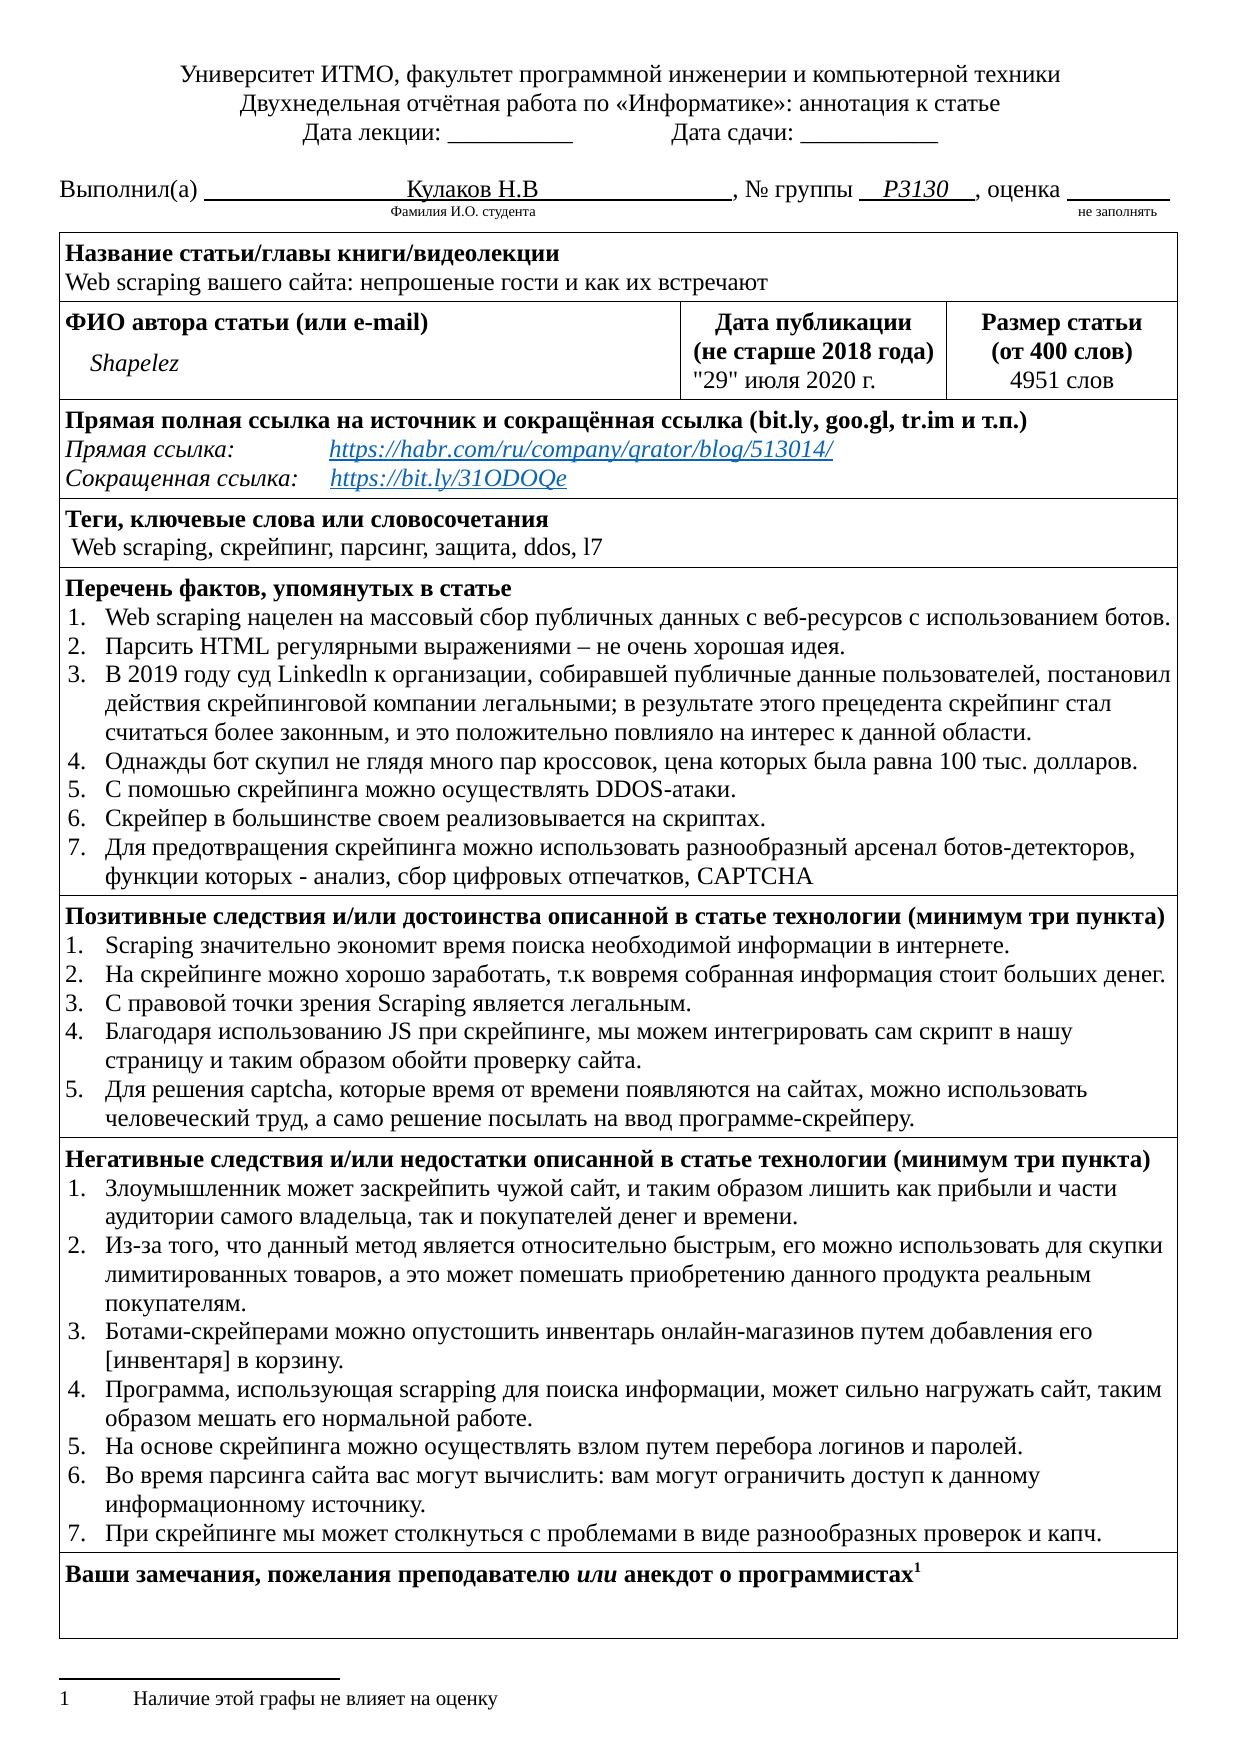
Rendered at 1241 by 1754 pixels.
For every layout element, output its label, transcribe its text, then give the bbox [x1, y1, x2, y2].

table_cell Перечень фактов, упомянутых в статье Web scraping нацелен на массовый сбор публичных данных с веб-ресурсов с использованием ботов. Парсить HTML регулярными выражениями – не очень хорошая идея. В 2019 году суд Linkedln к организации, собиравшей публичные данные пользователей, постановил действия скрейпинговой компании легальными; в результате этого прецедента скрейпинг стал считаться более законным, и это положительно повлияло на интерес к данной области. Однажды бот скупил не глядя много пар кроссовок, цена которых была равна 100 тыс. долларов. С помошью скрейпинга можно осуществлять DDOS-атаки. Скрейпер в большинстве своем реализовывается на скриптах. Для предотвращения скрейпинга можно использовать разнообразный арсенал ботов-детекторов, функции которых - анализ, сбор цифровых отпечатков, CAPTCHA [60, 568, 1177, 895]
table_header Название статьи/главы книги/видеолекции Web scraping вашего сайта: непрошеные гости и как их встречают [60, 233, 1177, 301]
text Двухнедельная отчётная работа по «Информатике»: аннотация к статье [59, 88, 1181, 117]
table_cell Прямая полная ссылка на источник и сокращённая ссылка (bit.ly, goo.gl, tr.im и т.п.) Прямая ссылка: https://habr.com/ru/company/qrator/blog/513014/ Сокращенная ссылка: https://bit.ly/31ODOQe [60, 400, 1177, 497]
table_cell Позитивные следствия и/или достоинства описанной в статье технологии (минимум три пункта) Scraping значительно экономит время поиска необходимой информации в интернете. На скрейпинге можно хорошо заработать, т.к вовремя собранная информация стоит больших денег. С правовой точки зрения Scraping является легальным. Благодаря использованию JS при скрейпинге, мы можем интегрировать сам скрипт в нашу страницу и таким образом обойти проверку сайта. Для решения captcha, которые время от времени появляются на сайтах, можно использовать человеческий труд, а само решение посылать на ввод программе-скрейперу. [60, 896, 1177, 1137]
table_cell Ваши замечания, пожелания преподавателю или анекдот о программистах [60, 1553, 1177, 1637]
text Дата лекции: __________ Дата сдачи: ___________ [59, 117, 1181, 145]
text Университет ИТМО, факультет программной инженерии и компьютерной техники [59, 59, 1181, 88]
table_cell Теги, ключевые слова или словосочетания Web scraping, скрейпинг, парсинг, защита, ddos, l7 [60, 499, 1177, 567]
text Выполнил(а) Кулаков Н.В , № группы P3130 , оценка [59, 174, 1181, 203]
table_cell Размер статьи (от 400 слов) 4951 слов [947, 302, 1177, 399]
table_cell Негативные следствия и/или недостатки описанной в статье технологии (минимум три пункта) Злоумышленник может заскрейпить чужой сайт, и таким образом лишить как прибыли и части аудитории самого владельца, так и покупателей денег и времени. Из-за того, что данный метод является относительно быстрым, его можно использовать для скупки лимитированных товаров, а это может помешать приобретению данного продукта реальным покупателям. Ботами-скрейперами можно опустошить инвентарь онлайн-магазинов путем добавления его [инвентаря] в корзину. Программа, использующая scrapping для поиска информации, может сильно нагружать сайт, таким образом мешать его нормальной работе. На основе скрейпинга можно осуществлять взлом путем перебора логинов и паролей. Во время парсинга сайта вас могут вычислить: вам могут ограничить доступ к данному информационному источнику. При скрейпинге мы может столкнуться с проблемами в виде разнообразных проверок и капч. [60, 1138, 1177, 1552]
table_cell Дата публикации (не старше 2018 года) "29" июля 2020 г. [681, 302, 946, 399]
text Фамилия И.О. студента не заполнять [59, 203, 1181, 232]
table_cell ФИО автора статьи (или e-mail) Shapelez [60, 302, 680, 399]
